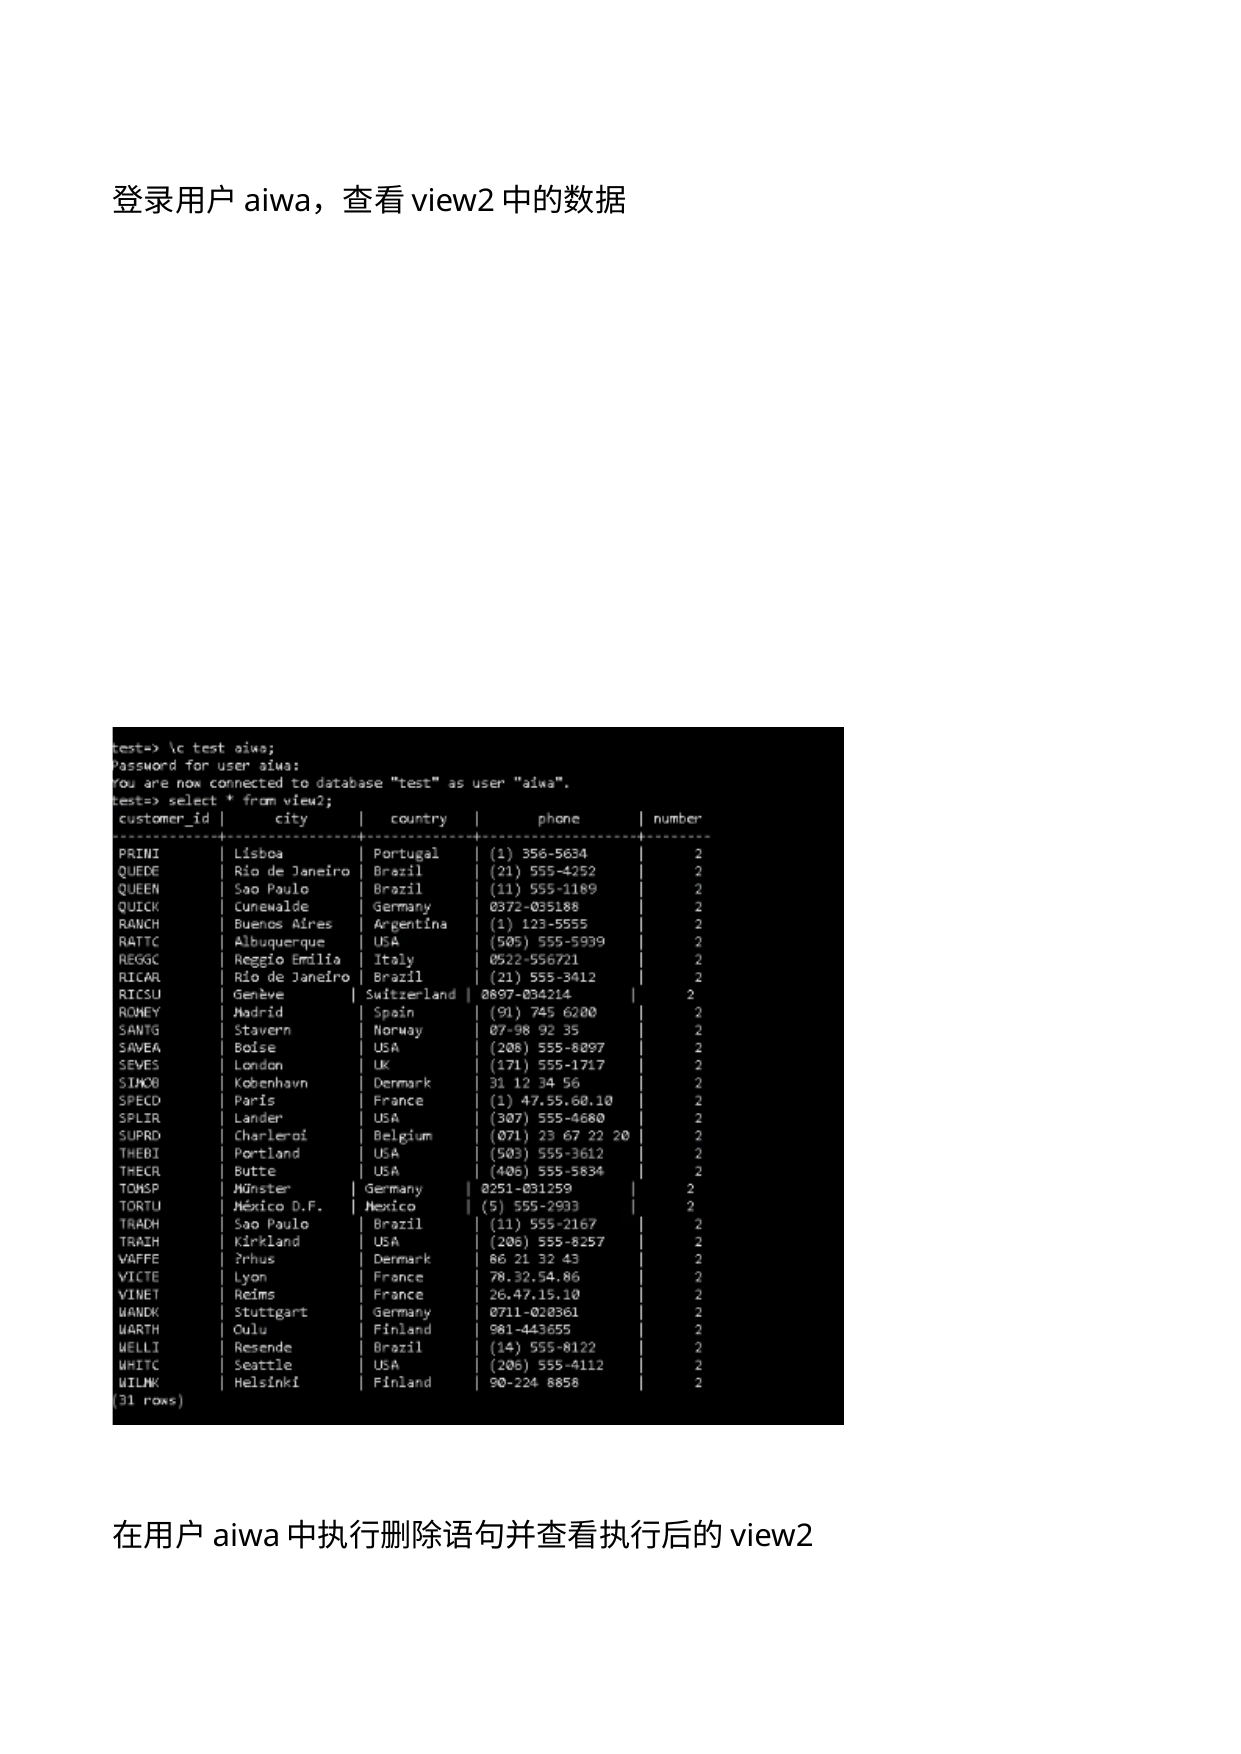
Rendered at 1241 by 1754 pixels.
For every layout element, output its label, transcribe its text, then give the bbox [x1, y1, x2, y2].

text 在用户aiwa中执行删除语句并查看执行后的view2 [112, 1499, 1128, 1567]
text 登录用户aiwa，查看view2中的数据 [112, 164, 1128, 232]
picture [112, 727, 844, 1425]
